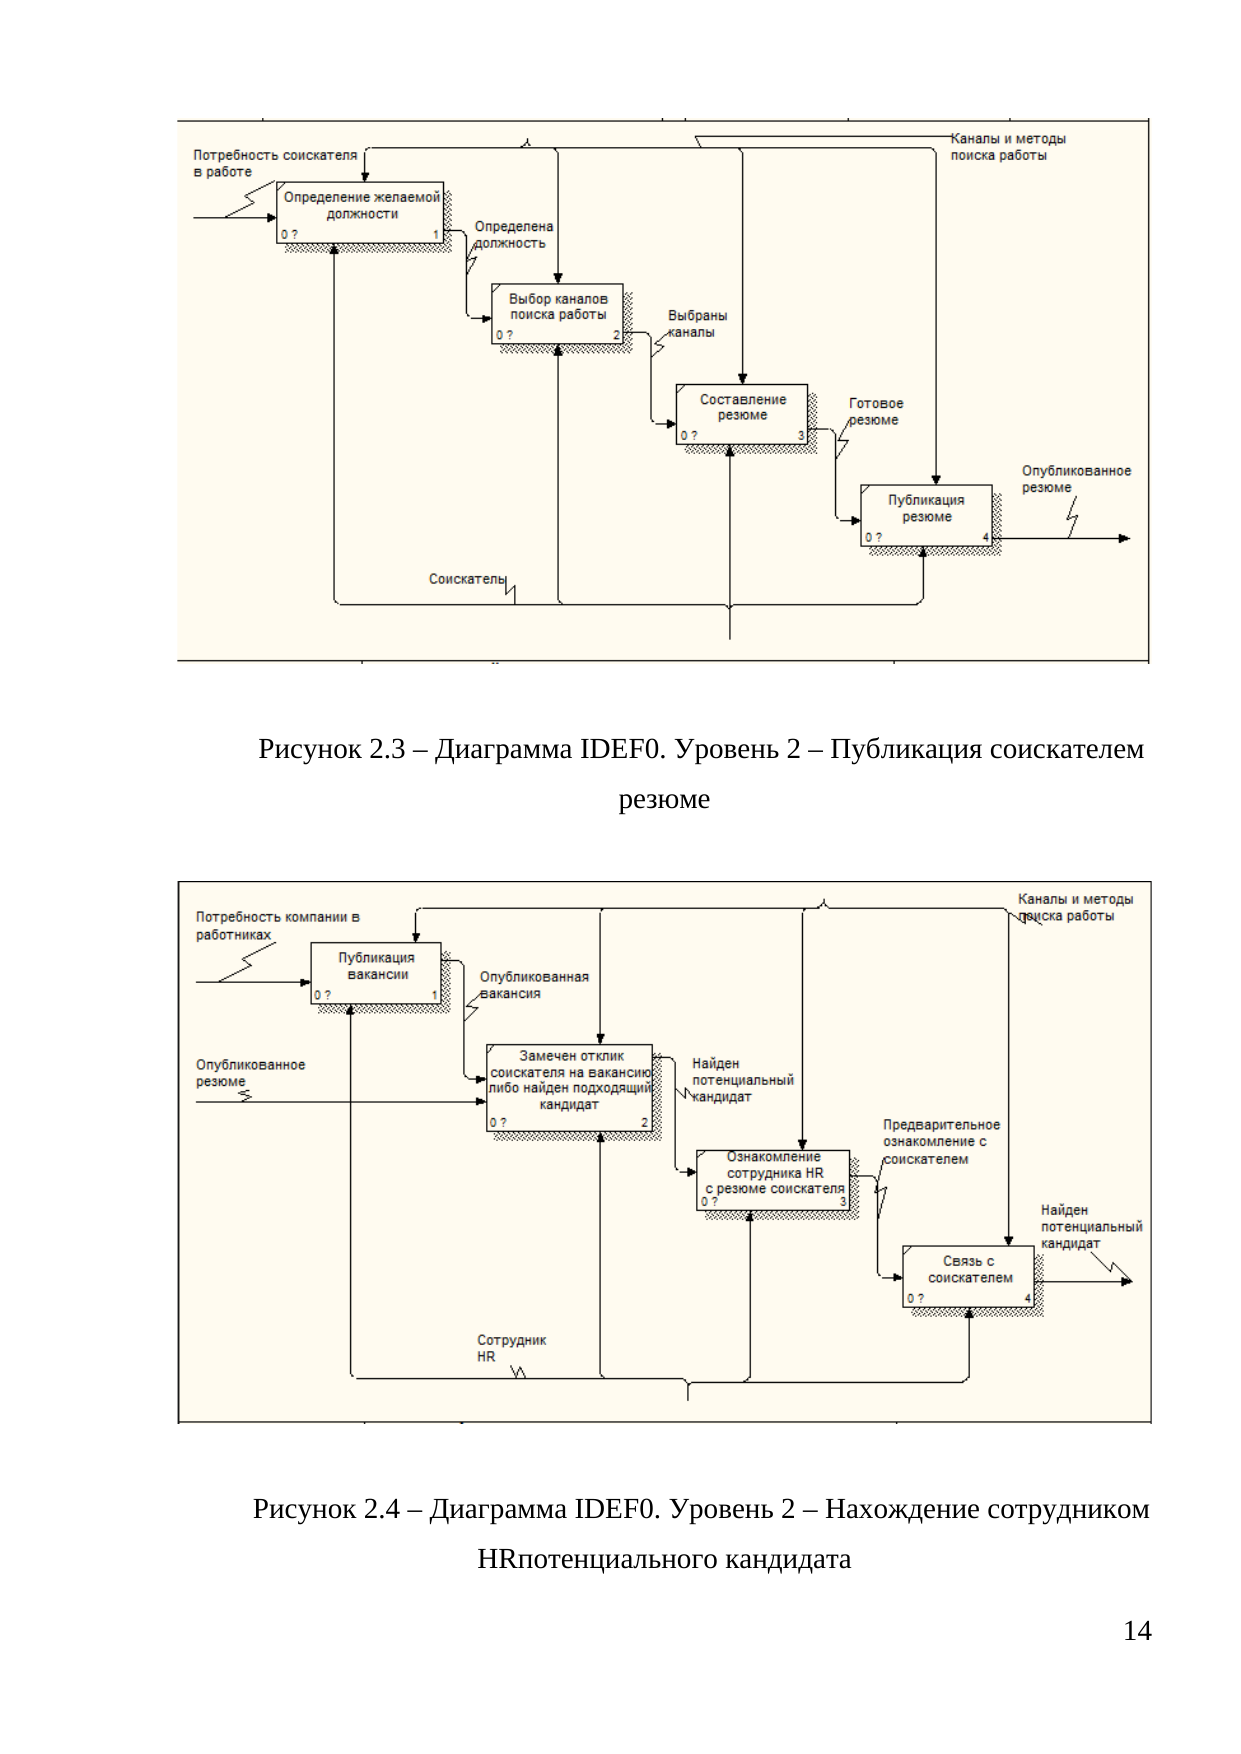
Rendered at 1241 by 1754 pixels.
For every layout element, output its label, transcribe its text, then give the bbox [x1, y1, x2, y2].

picture [177, 118, 1152, 664]
text Рисунок 2.4 – Диаграмма IDEF0. Уровень 2 – Нахождение сотрудником HRпотенциального кандидата [177, 1491, 1152, 1575]
text Рисунок 2.3 – Диаграмма IDEF0. Уровень 2 – Публикация соискателем резюме [177, 731, 1152, 815]
picture [177, 881, 1152, 1424]
